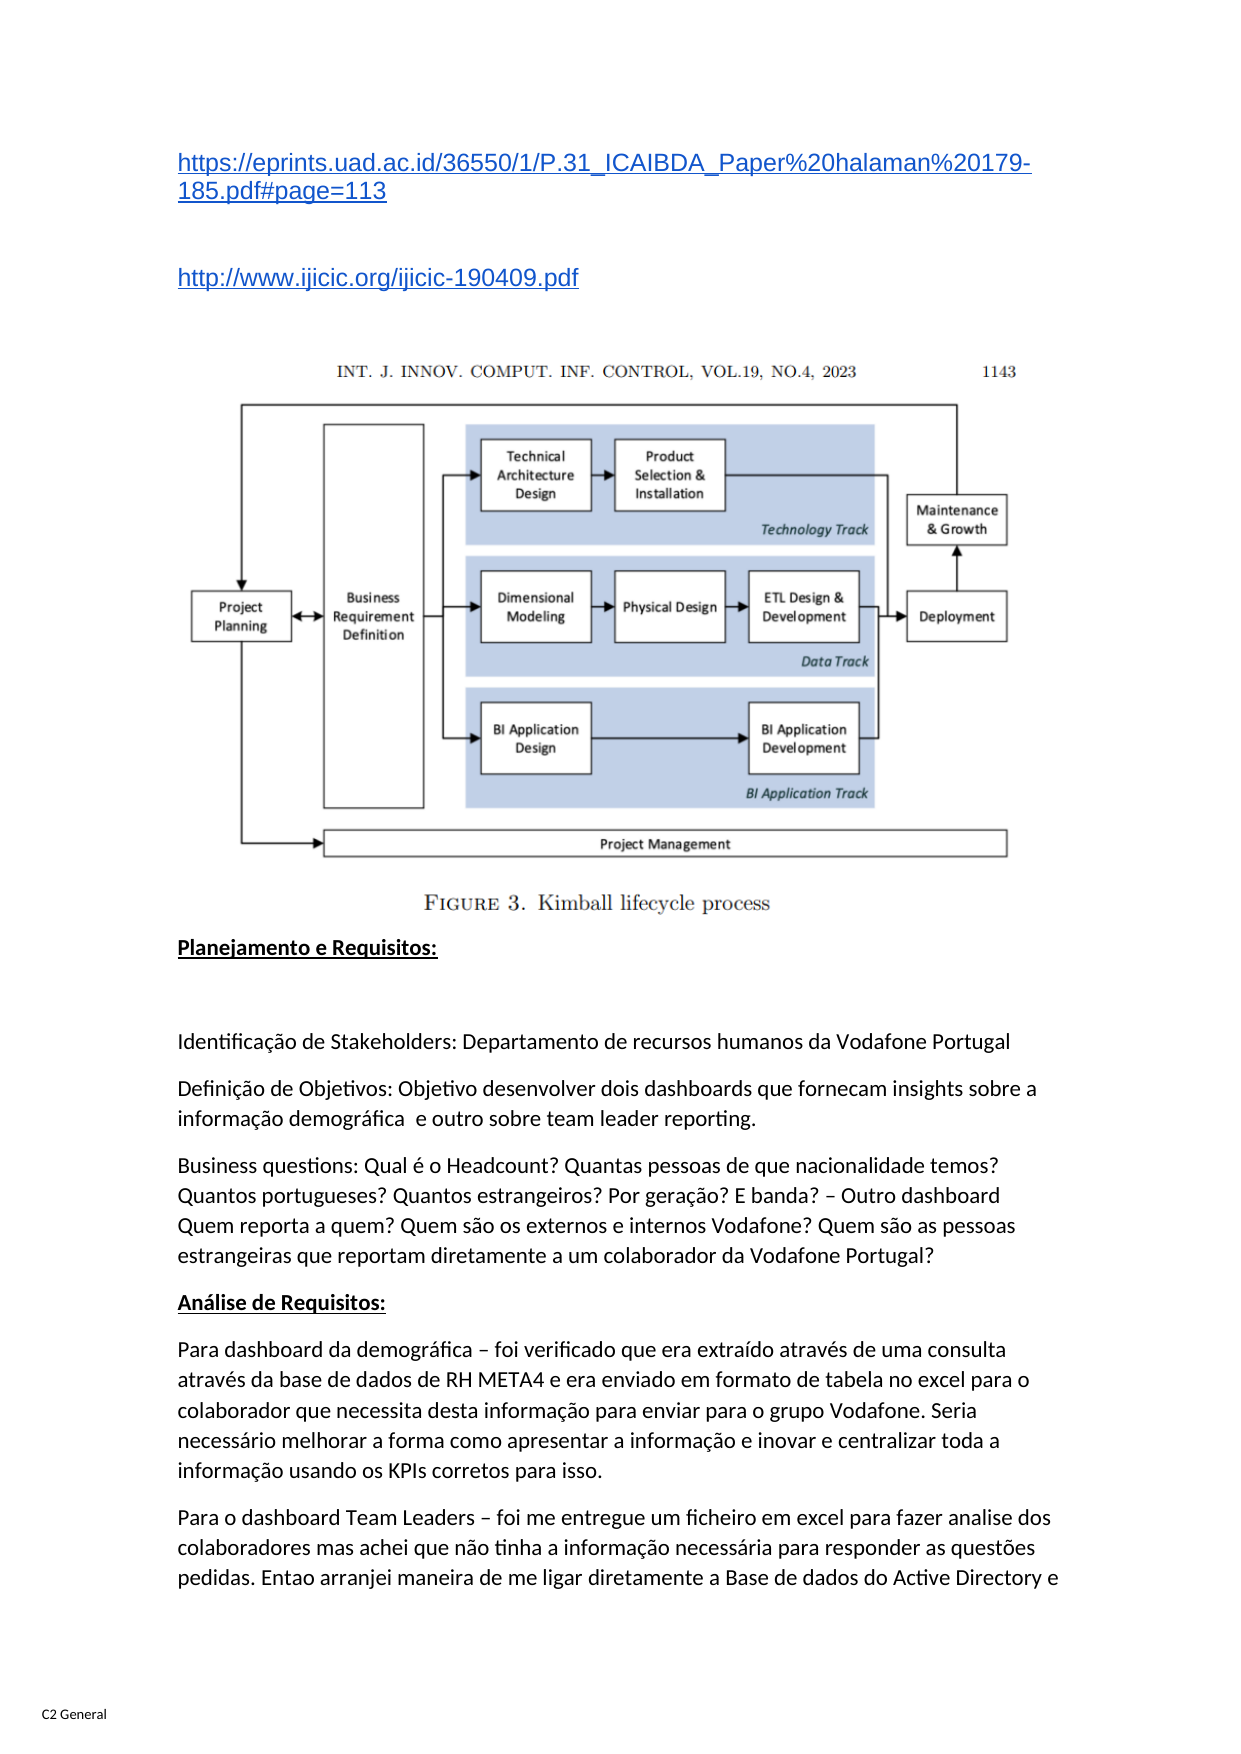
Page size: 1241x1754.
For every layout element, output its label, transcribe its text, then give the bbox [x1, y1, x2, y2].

text Business questions: Qual é o Headcount? Quantas pessoas de que nacionalidade temos? Quantos portugueses? Quantos estrangeiros? Por geração? E banda? – Outro dashboard Quem reporta a quem? Quem são os externos e internos Vodafone? Quem são as pessoas estrangeiras que reportam diretamente a um colaborador da Vodafone Portugal? [177, 1151, 1063, 1270]
text Análise de Requisitos: [177, 1288, 1063, 1317]
text Para dashboard da demográfica – foi verificado que era extraído através de uma consulta através da base de dados de RH META4 e era enviado em formato de tabela no excel para o colaborador que necessita desta informação para enviar para o grupo Vodafone. Seria necessário melhorar a forma como apresentar a informação e inovar e centralizar toda a informação usando os KPIs corretos para isso. [177, 1335, 1063, 1484]
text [177, 1503, 1063, 1592]
text Definição de Objetivos: Objetivo desenvolver dois dashboards que fornecam insights sobre a informação demográfica e outro sobre team leader reporting. [177, 1074, 1063, 1132]
text Identificação de Stakeholders: Departamento de recursos humanos da Vodafone Portugal [177, 1027, 1063, 1055]
text http://www.ijicic.org/ijicic-190409.pdf [177, 263, 1063, 291]
text https://eprints.uad.ac.id/36550/1/P.31_ICAIBDA_Paper%20halaman%20179-185.pdf#page=113 [386, 148, 1063, 205]
picture [177, 338, 1063, 915]
text Planejamento e Requisitos: [177, 933, 1063, 961]
